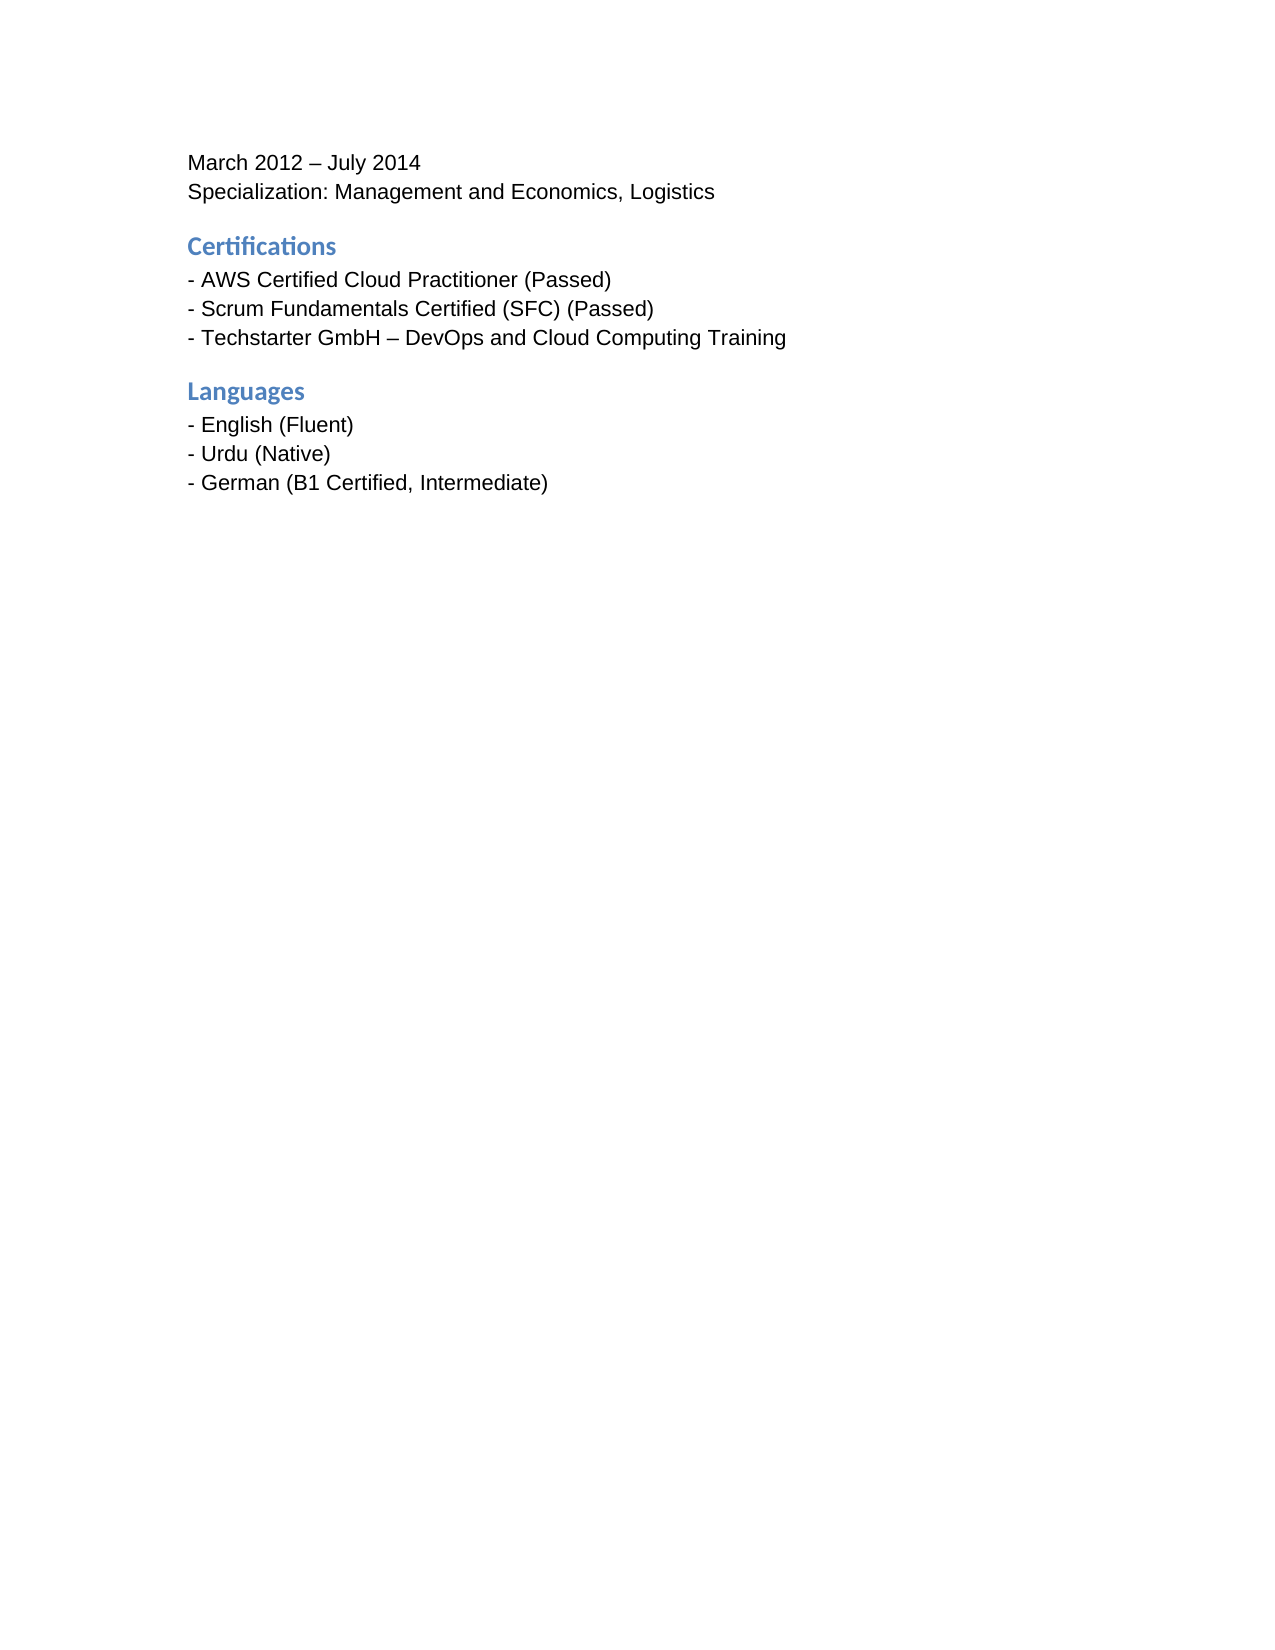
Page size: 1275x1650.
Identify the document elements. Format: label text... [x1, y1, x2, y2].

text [187, 150, 1087, 204]
subtitle Certifications [187, 229, 1087, 262]
text - English (Fluent) - Urdu (Native) - German (B1 Certified, Intermediate) [187, 412, 1087, 495]
subtitle Languages [187, 374, 1087, 407]
text - AWS Certified Cloud Practitioner (Passed) - Scrum Fundamentals Certified (SFC) (Passed) - Techstarter GmbH – DevOps and Cloud Computing Training [187, 267, 1087, 350]
